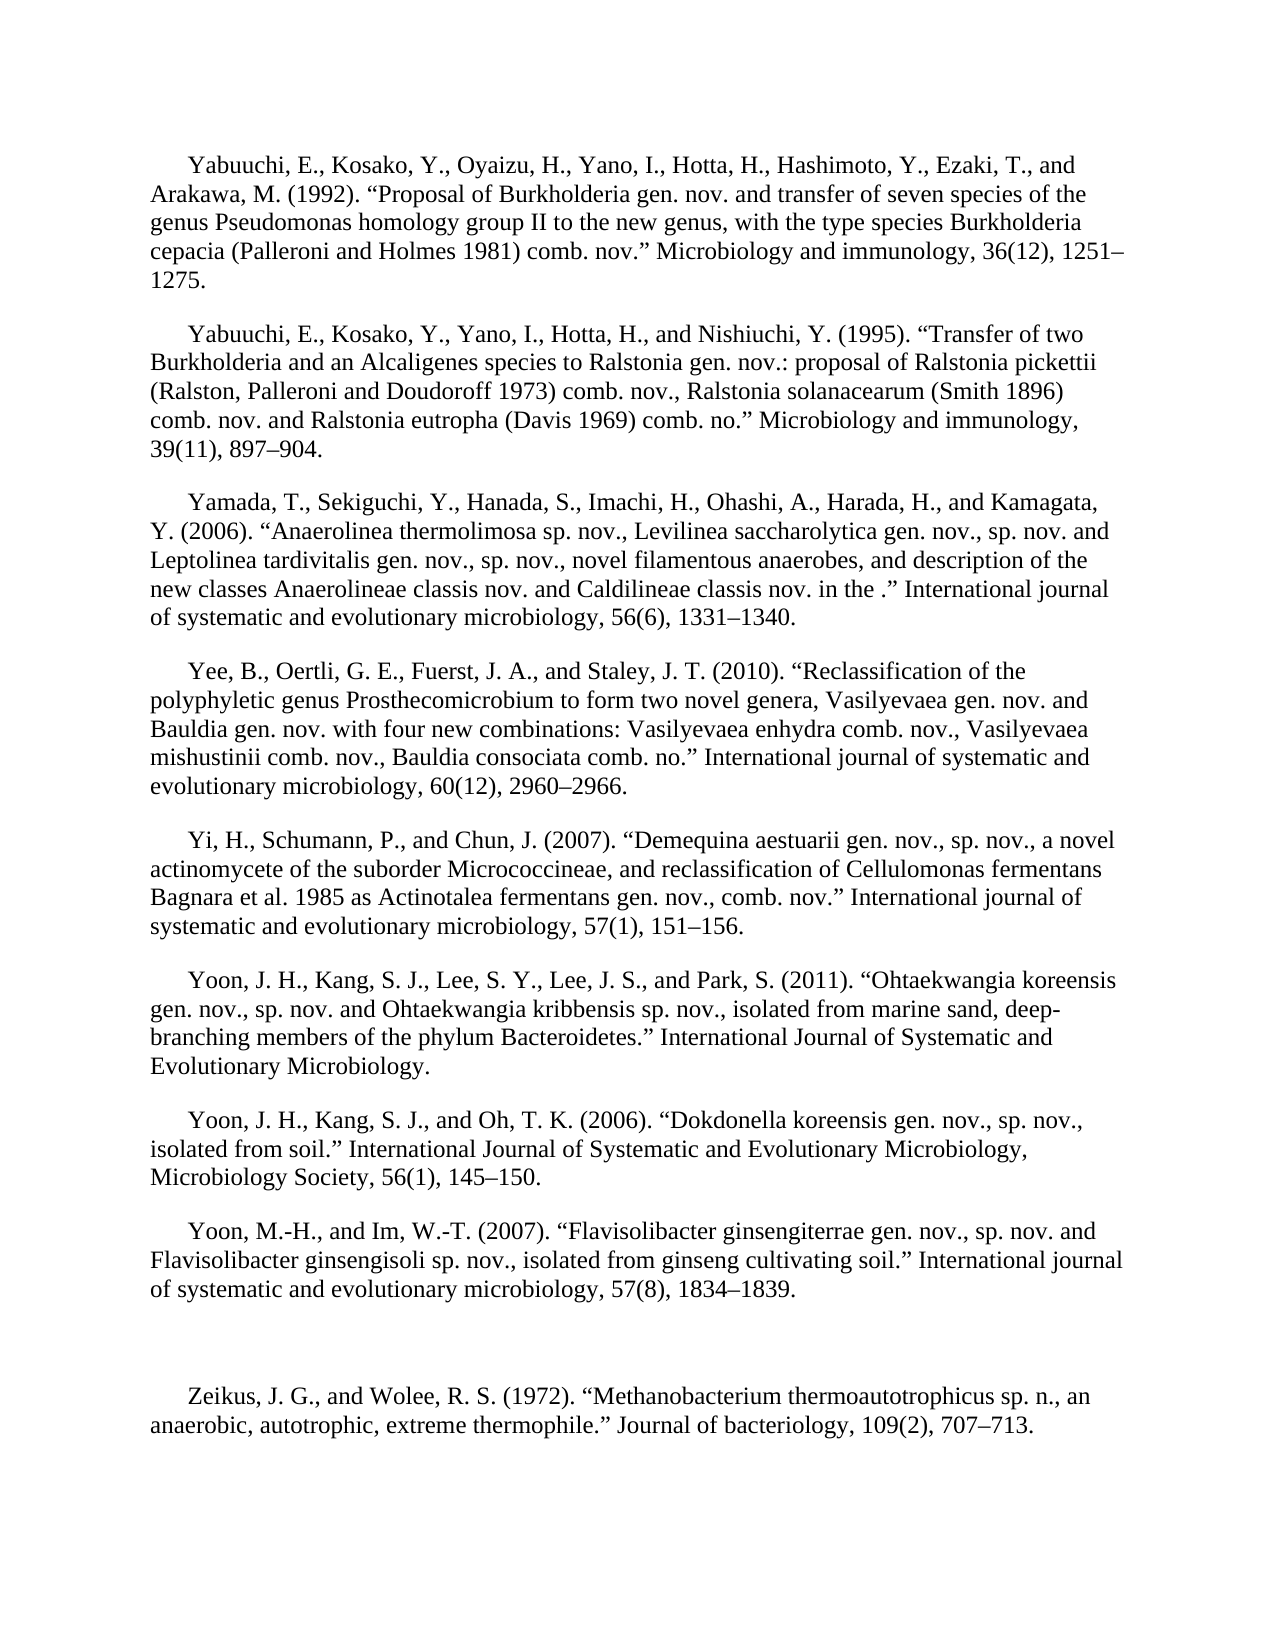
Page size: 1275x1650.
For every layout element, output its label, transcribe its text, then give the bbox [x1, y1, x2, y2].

text Zeikus, J. G., and Wolee, R. S. (1972). “Methanobacterium thermoautotrophicus sp. n., an anaerobic, autotrophic, extreme thermophile.” Journal of bacteriology, 109(2), 707–713. [150, 1381, 1125, 1439]
text Yee, B., Oertli, G. E., Fuerst, J. A., and Staley, J. T. (2010). “Reclassification of the polyphyletic genus Prosthecomicrobium to form two novel genera, Vasilyevaea gen. nov. and Bauldia gen. nov. with four new combinations: Vasilyevaea enhydra comb. nov., Vasilyevaea mishustinii comb. nov., Bauldia consociata comb. no.” International journal of systematic and evolutionary microbiology, 60(12), 2960–2966. [150, 656, 1125, 800]
text Yoon, M.-H., and Im, W.-T. (2007). “Flavisolibacter ginsengiterrae gen. nov., sp. nov. and Flavisolibacter ginsengisoli sp. nov., isolated from ginseng cultivating soil.” International journal of systematic and evolutionary microbiology, 57(8), 1834–1839. [150, 1216, 1125, 1302]
text Yoon, J. H., Kang, S. J., Lee, S. Y., Lee, J. S., and Park, S. (2011). “Ohtaekwangia koreensis gen. nov., sp. nov. and Ohtaekwangia kribbensis sp. nov., isolated from marine sand, deep-branching members of the phylum Bacteroidetes.” International Journal of Systematic and Evolutionary Microbiology. [150, 965, 1125, 1080]
text Yoon, J. H., Kang, S. J., and Oh, T. K. (2006). “Dokdonella koreensis gen. nov., sp. nov., isolated from soil.” International Journal of Systematic and Evolutionary Microbiology, Microbiology Society, 56(1), 145–150. [150, 1105, 1125, 1191]
text Yabuuchi, E., Kosako, Y., Yano, I., Hotta, H., and Nishiuchi, Y. (1995). “Transfer of two Burkholderia and an Alcaligenes species to Ralstonia gen. nov.: proposal of Ralstonia pickettii (Ralston, Palleroni and Doudoroff 1973) comb. nov., Ralstonia solanacearum (Smith 1896) comb. nov. and Ralstonia eutropha (Davis 1969) comb. no.” Microbiology and immunology, 39(11), 897–904. [150, 319, 1125, 462]
text Yi, H., Schumann, P., and Chun, J. (2007). “Demequina aestuarii gen. nov., sp. nov., a novel actinomycete of the suborder Micrococcineae, and reclassification of Cellulomonas fermentans Bagnara et al. 1985 as Actinotalea fermentans gen. nov., comb. nov.” International journal of systematic and evolutionary microbiology, 57(1), 151–156. [150, 825, 1125, 940]
text Yamada, T., Sekiguchi, Y., Hanada, S., Imachi, H., Ohashi, A., Harada, H., and Kamagata, Y. (2006). “Anaerolinea thermolimosa sp. nov., Levilinea saccharolytica gen. nov., sp. nov. and Leptolinea tardivitalis gen. nov., sp. nov., novel filamentous anaerobes, and description of the new classes Anaerolineae classis nov. and Caldilineae classis nov. in the .” International journal of systematic and evolutionary microbiology, 56(6), 1331–1340. [150, 487, 1125, 631]
text Yabuuchi, E., Kosako, Y., Oyaizu, H., Yano, I., Hotta, H., Hashimoto, Y., Ezaki, T., and Arakawa, M. (1992). “Proposal of Burkholderia gen. nov. and transfer of seven species of the genus Pseudomonas homology group II to the new genus, with the type species Burkholderia cepacia (Palleroni and Holmes 1981) comb. nov.” Microbiology and immunology, 36(12), 1251–1275. [150, 150, 1125, 294]
